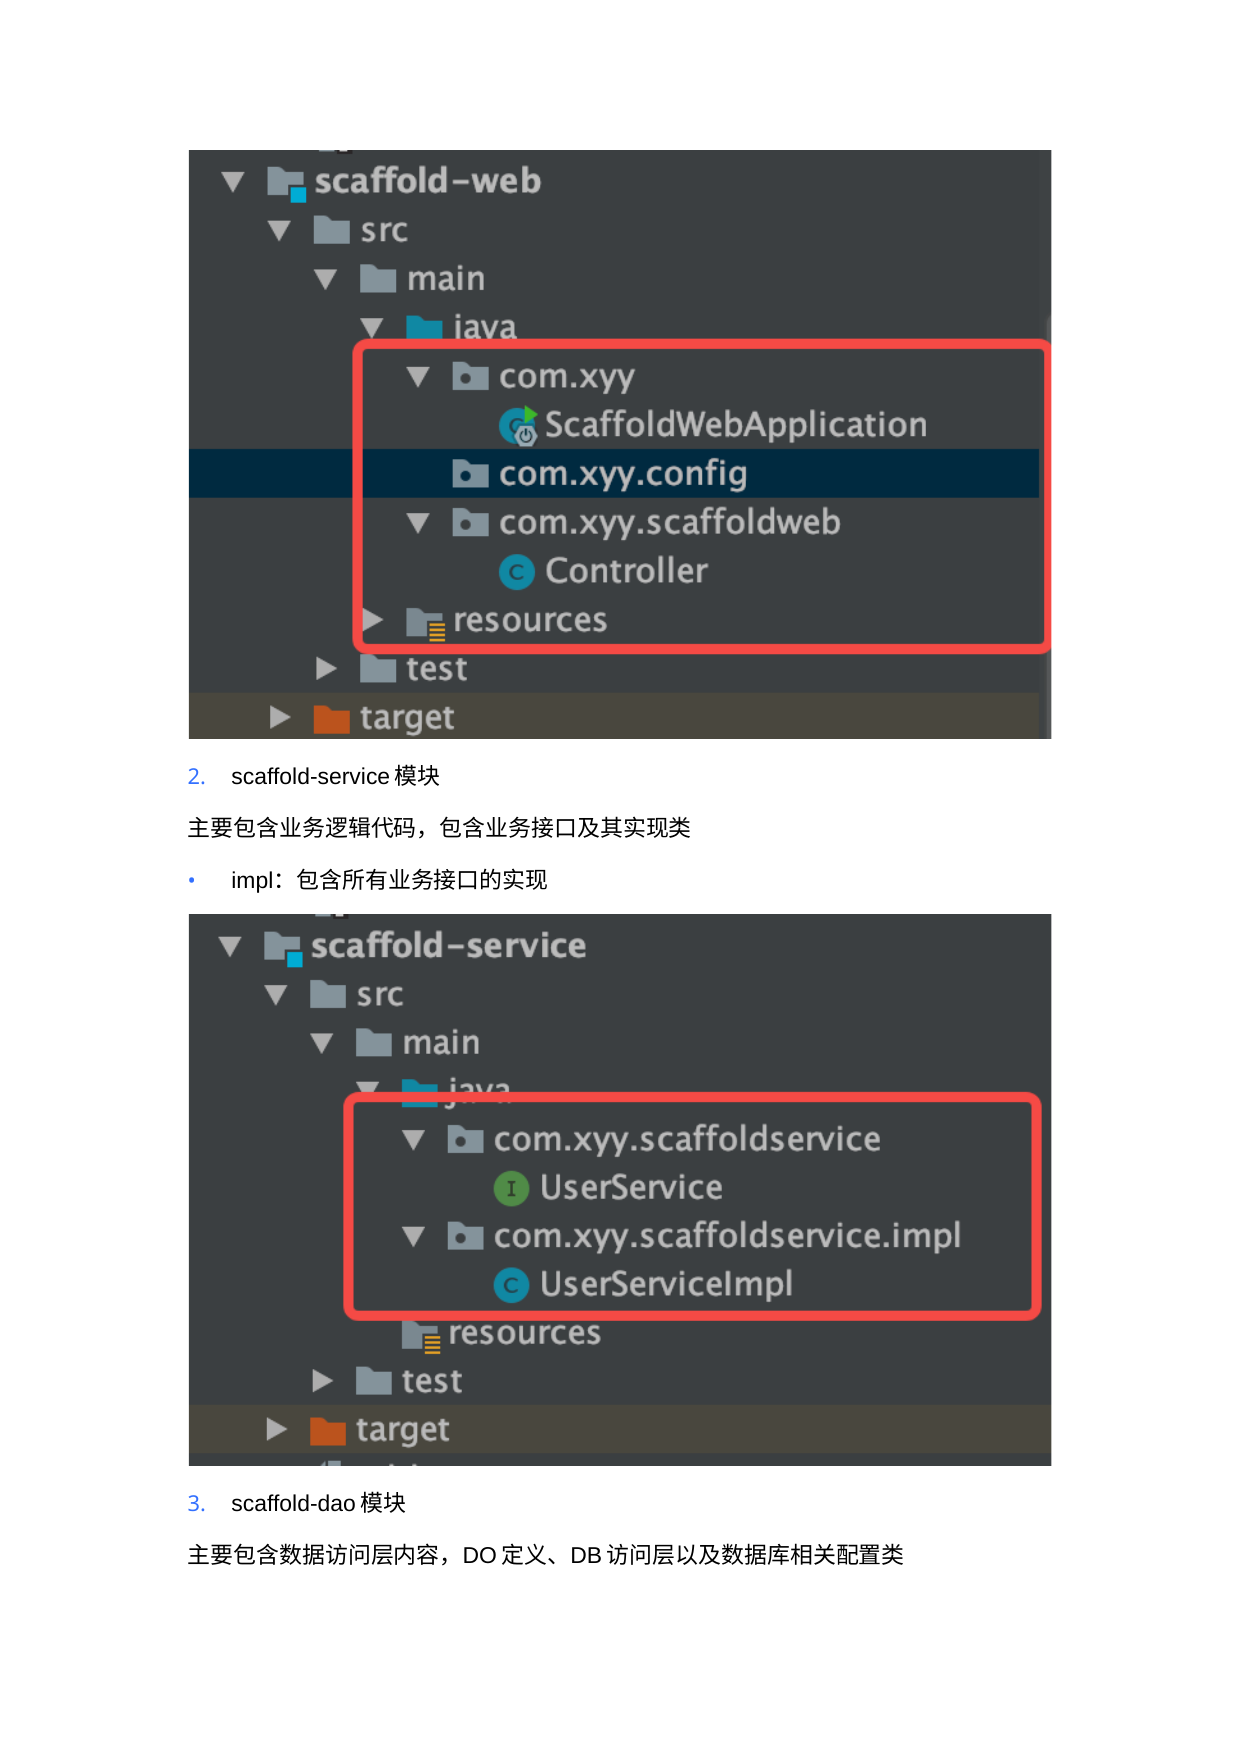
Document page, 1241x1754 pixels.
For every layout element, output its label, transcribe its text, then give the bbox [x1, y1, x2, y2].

picture [188, 150, 1052, 739]
picture [188, 914, 1052, 1466]
list impl：包含所有业务接口的实现 [187, 862, 1053, 895]
text 主要包含业务逻辑代码，包含业务接口及其实现类 [187, 810, 1053, 843]
list scaffold-dao模块 [187, 1484, 1053, 1518]
list scaffold-service模块 [187, 757, 1053, 791]
text 主要包含数据访问层内容，DO定义、DB访问层以及数据库相关配置类 [187, 1537, 1053, 1570]
